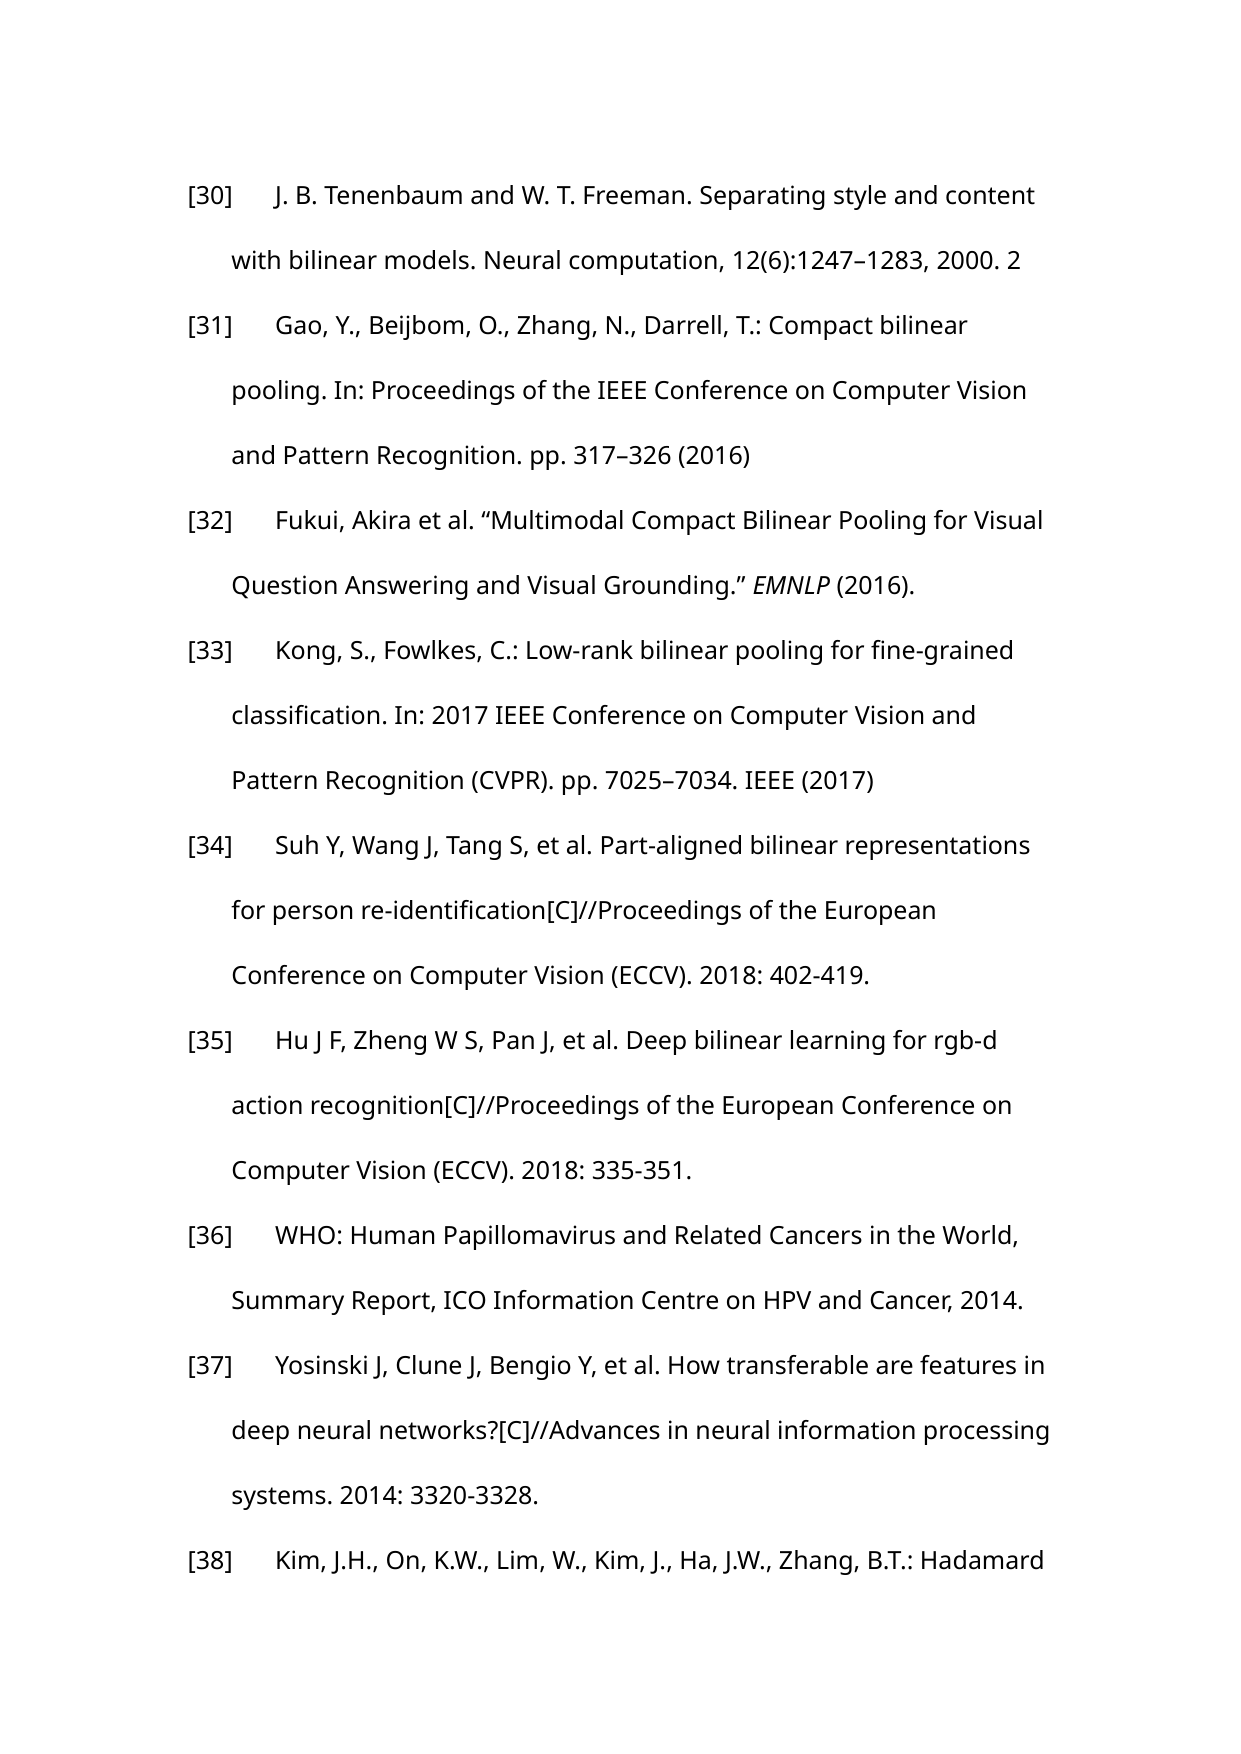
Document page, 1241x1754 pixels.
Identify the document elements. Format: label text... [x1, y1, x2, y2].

list WHO: Human Papillomavirus and Related Cancers in the World, Summary Report, ICO Information Centre on HPV and Cancer, 2014. [187, 1202, 1053, 1332]
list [187, 1527, 1053, 1592]
list Gao, Y., Beijbom, O., Zhang, N., Darrell, T.: Compact bilinear pooling. In: Proceedings of the IEEE Conference on Computer Vision and Pattern Recognition. pp. 317–326 (2016) [187, 292, 1053, 487]
list J. B. Tenenbaum and W. T. Freeman. Separating style and content with bilinear models. Neural computation, 12(6):1247–1283, 2000. 2 [187, 162, 1053, 292]
list Suh Y, Wang J, Tang S, et al. Part-aligned bilinear representations for person re-identification[C]//Proceedings of the European Conference on Computer Vision (ECCV). 2018: 402-419. [187, 812, 1053, 1007]
list Yosinski J, Clune J, Bengio Y, et al. How transferable are features in deep neural networks?[C]//Advances in neural information processing systems. 2014: 3320-3328. [187, 1332, 1053, 1527]
list Kong, S., Fowlkes, C.: Low-rank bilinear pooling for fine-grained classification. In: 2017 IEEE Conference on Computer Vision and Pattern Recognition (CVPR). pp. 7025–7034. IEEE (2017) [187, 617, 1053, 812]
list Fukui, Akira et al. “Multimodal Compact Bilinear Pooling for Visual Question Answering and Visual Grounding.” EMNLP (2016). [187, 487, 1053, 617]
list Hu J F, Zheng W S, Pan J, et al. Deep bilinear learning for rgb-d action recognition[C]//Proceedings of the European Conference on Computer Vision (ECCV). 2018: 335-351. [187, 1007, 1053, 1202]
